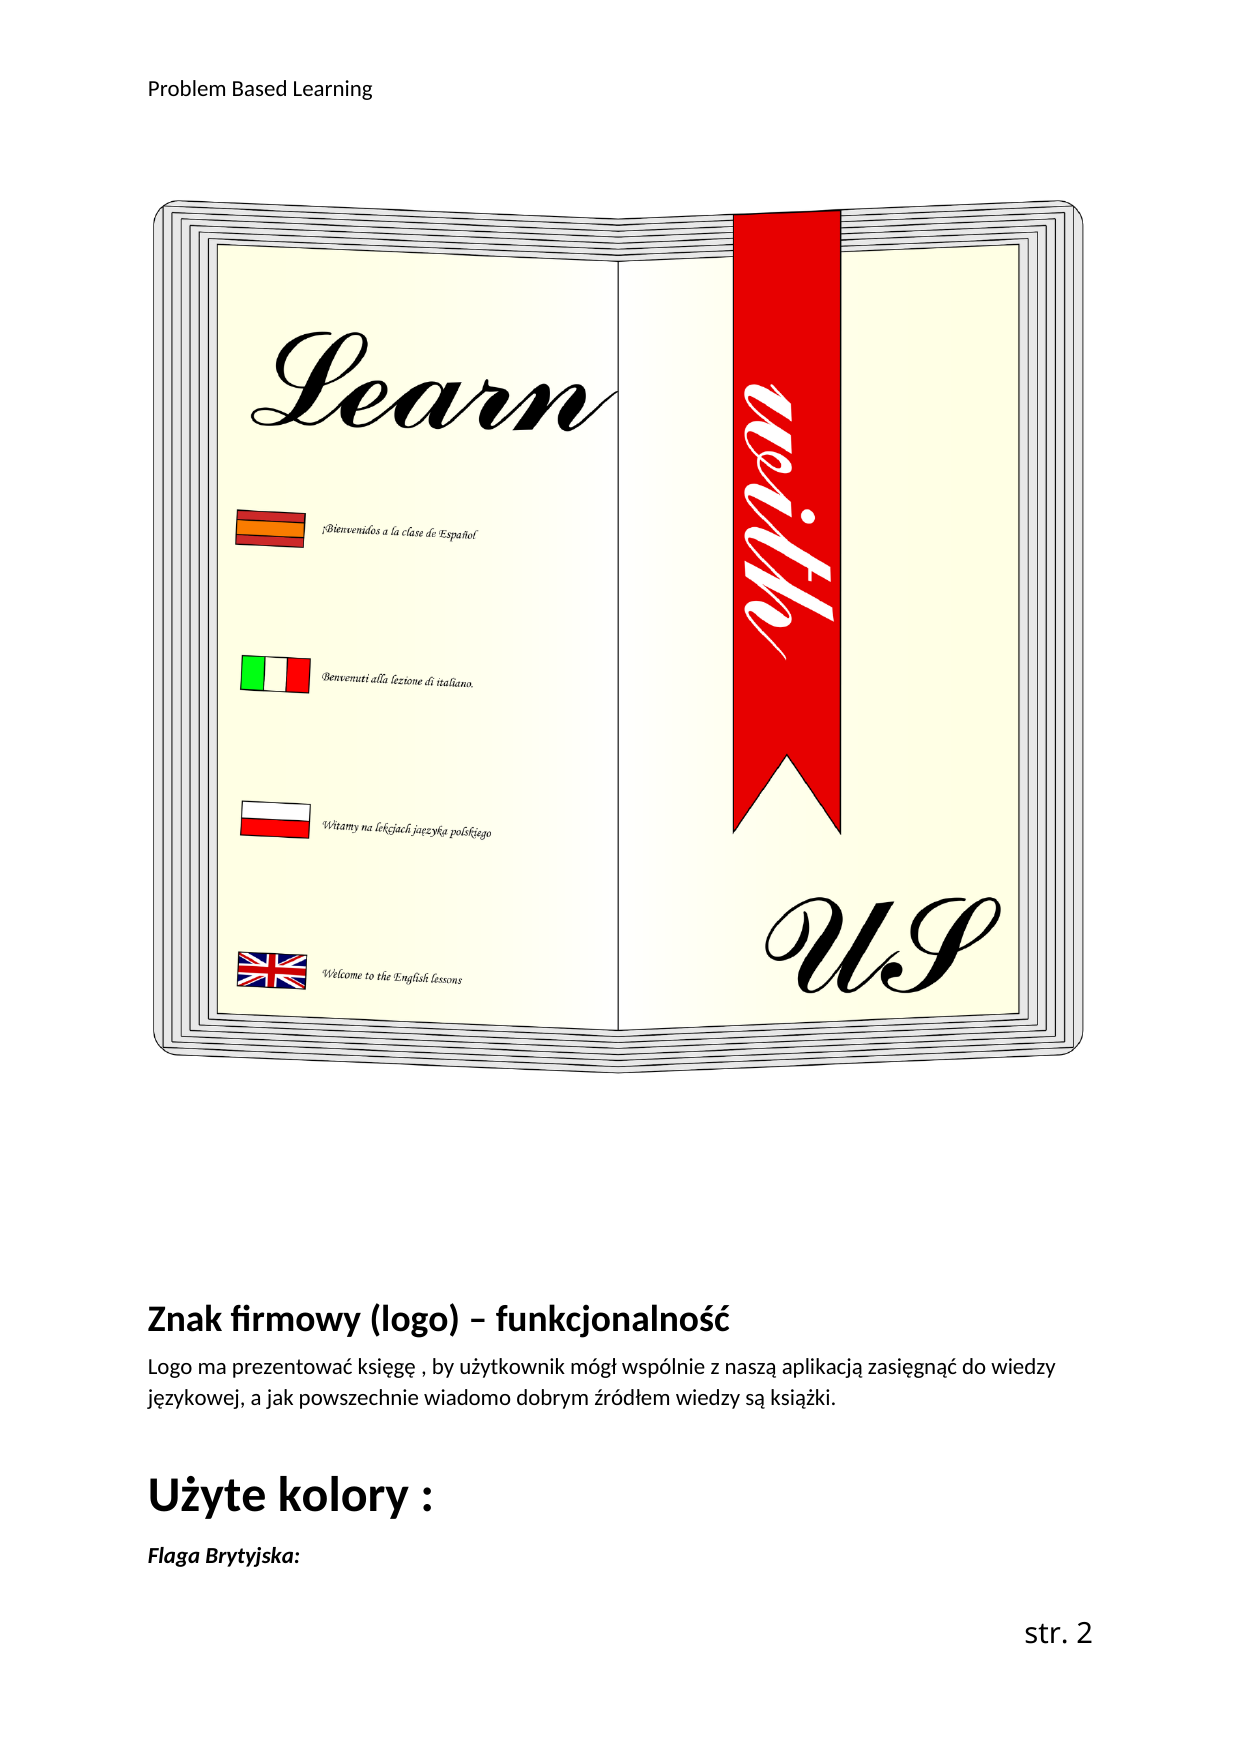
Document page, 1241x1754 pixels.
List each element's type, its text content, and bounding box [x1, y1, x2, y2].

subtitle Znak firmowy (logo) – funkcjonalność [148, 1294, 1093, 1340]
text Logo ma prezentować księgę , by użytkownik mógł wspólnie z naszą aplikacją zasięgnąć do wiedzy językowej, a jak powszechnie wiadomo dobrym źródłem wiedzy są książki. [148, 1352, 1093, 1411]
text Flaga Brytyjska: [148, 1541, 1093, 1569]
subtitle Użyte kolory : [148, 1463, 1093, 1524]
picture [147, 194, 1093, 1079]
